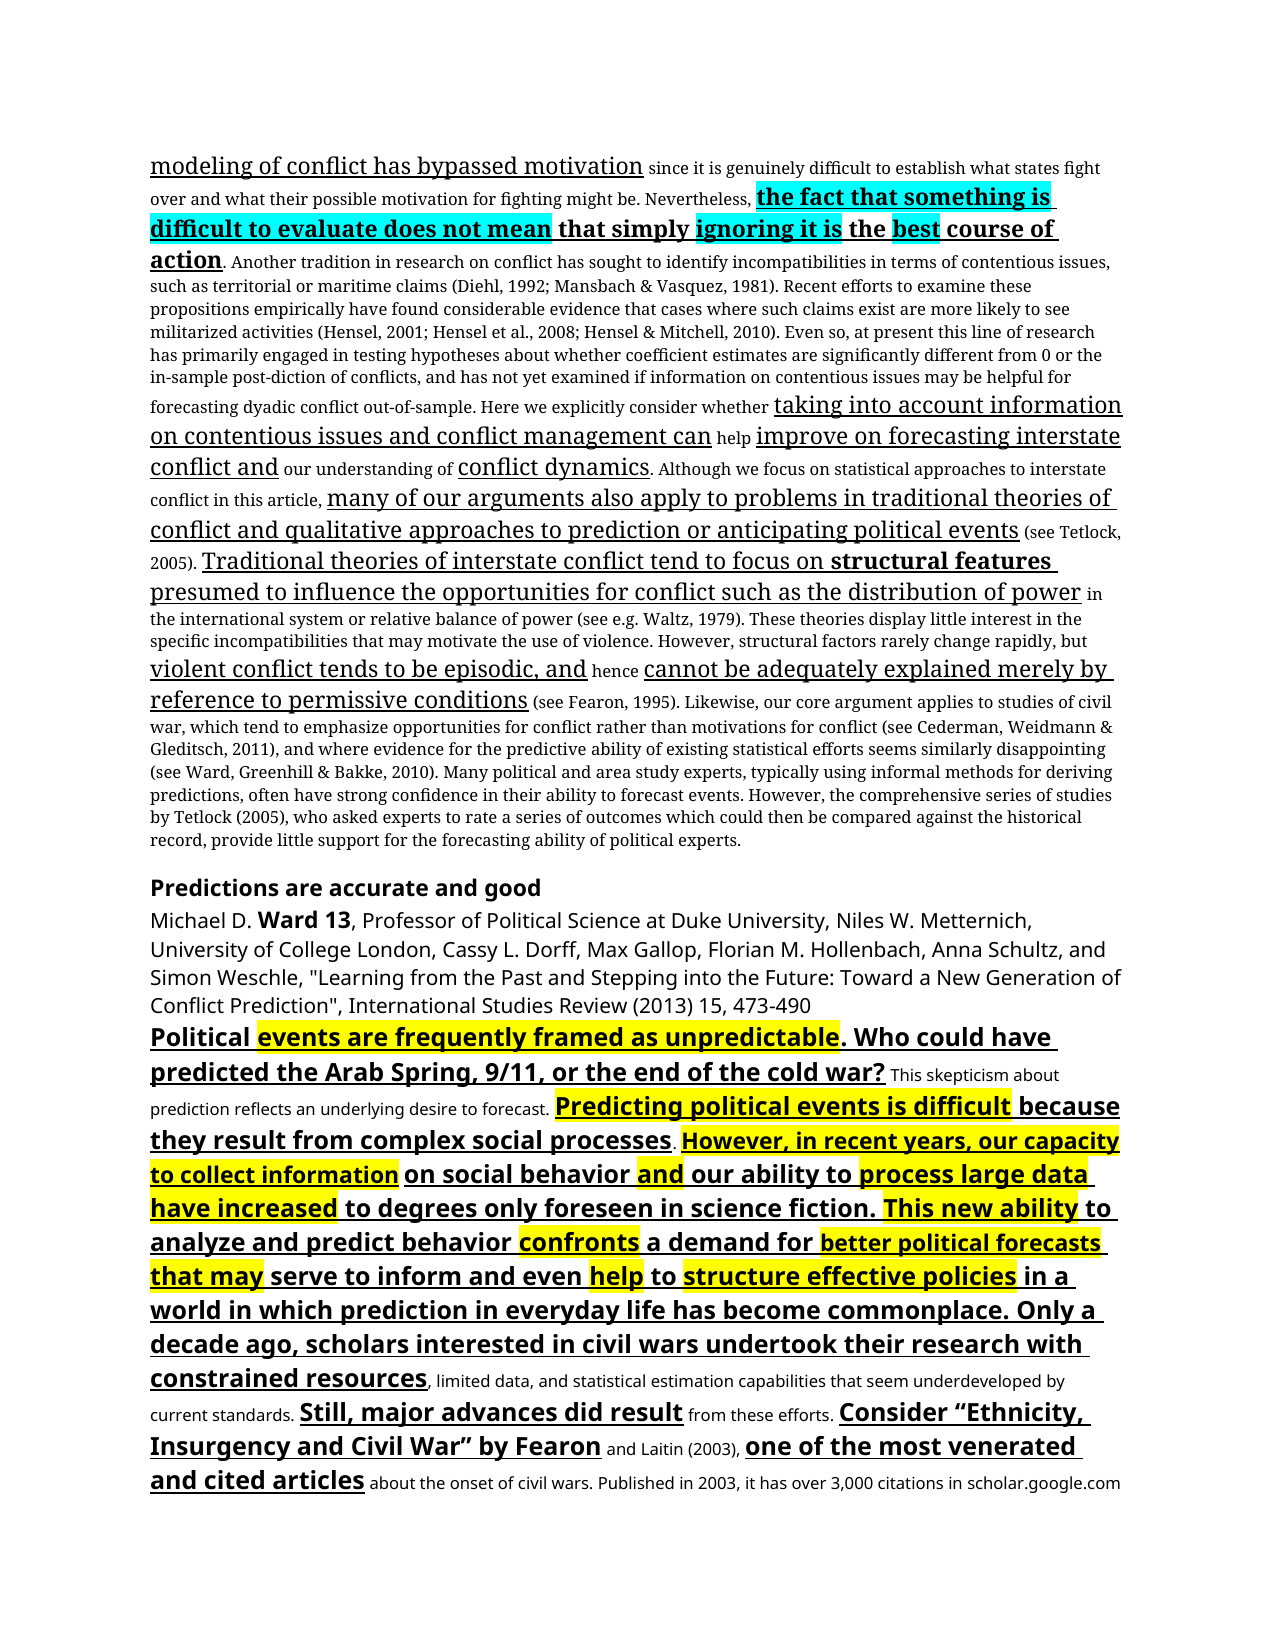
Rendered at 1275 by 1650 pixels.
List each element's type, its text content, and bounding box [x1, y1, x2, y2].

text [150, 150, 1125, 851]
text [150, 1020, 1125, 1497]
text Predictions are accurate and good [150, 872, 1125, 903]
text Michael D. Ward 13, Professor of Political Science at Duke University, Niles W. Metternich, University of College London, Cassy L. Dorff, Max Gallop, Florian M. Hollenbach, Anna Schultz, and Simon Weschle, "Learning from the Past and Stepping into the Future: Toward a New Generation of Conflict Prediction", International Studies Review (2013) 15, 473-490 [150, 903, 1125, 1020]
